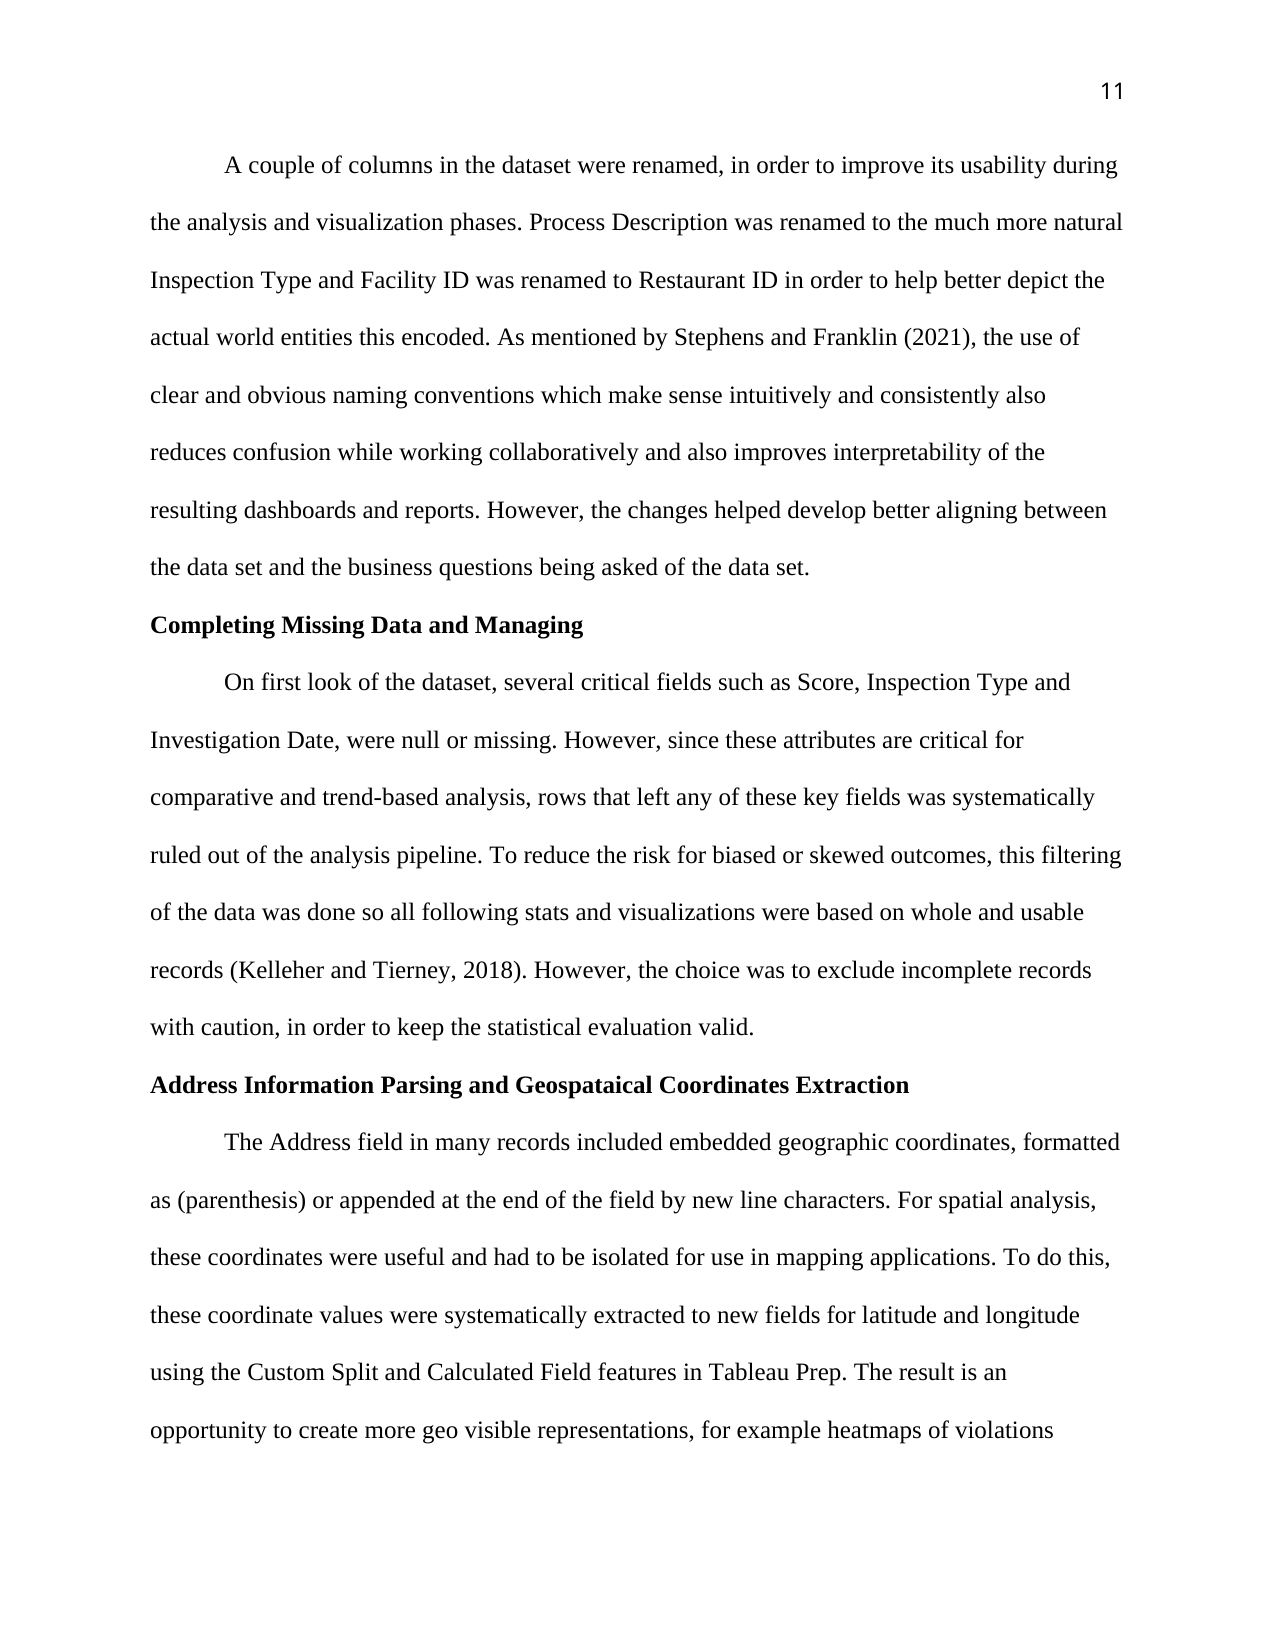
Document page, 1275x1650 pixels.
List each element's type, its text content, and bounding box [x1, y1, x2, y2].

text On first look of the dataset, several critical fields such as Score, Inspection Type and Investigation Date, were null or missing. However, since these attributes are critical for comparative and trend-based analysis, rows that left any of these key fields was systematically ruled out of the analysis pipeline. To reduce the risk for biased or skewed outcomes, this filtering of the data was done so all following stats and visualizations were based on whole and usable records (Kelleher and Tierney, 2018). However, the choice was to exclude incomplete records with caution, in order to keep the statistical evaluation valid. [150, 667, 1125, 1041]
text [150, 1127, 1125, 1444]
text Completing Missing Data and Managing [150, 610, 1125, 639]
text A couple of columns in the dataset were renamed, in order to improve its usability during the analysis and visualization phases. Process Description was renamed to the much more natural Inspection Type and Facility ID was renamed to Restaurant ID in order to help better depict the actual world entities this encoded. As mentioned by Stephens and Franklin (2021), the use of clear and obvious naming conventions which make sense intuitively and consistently also reduces confusion while working collaboratively and also improves interpretability of the resulting dashboards and reports. However, the changes helped develop better aligning between the data set and the business questions being asked of the data set. [150, 150, 1125, 581]
text Address Information Parsing and Geospataical Coordinates Extraction [150, 1070, 1125, 1099]
